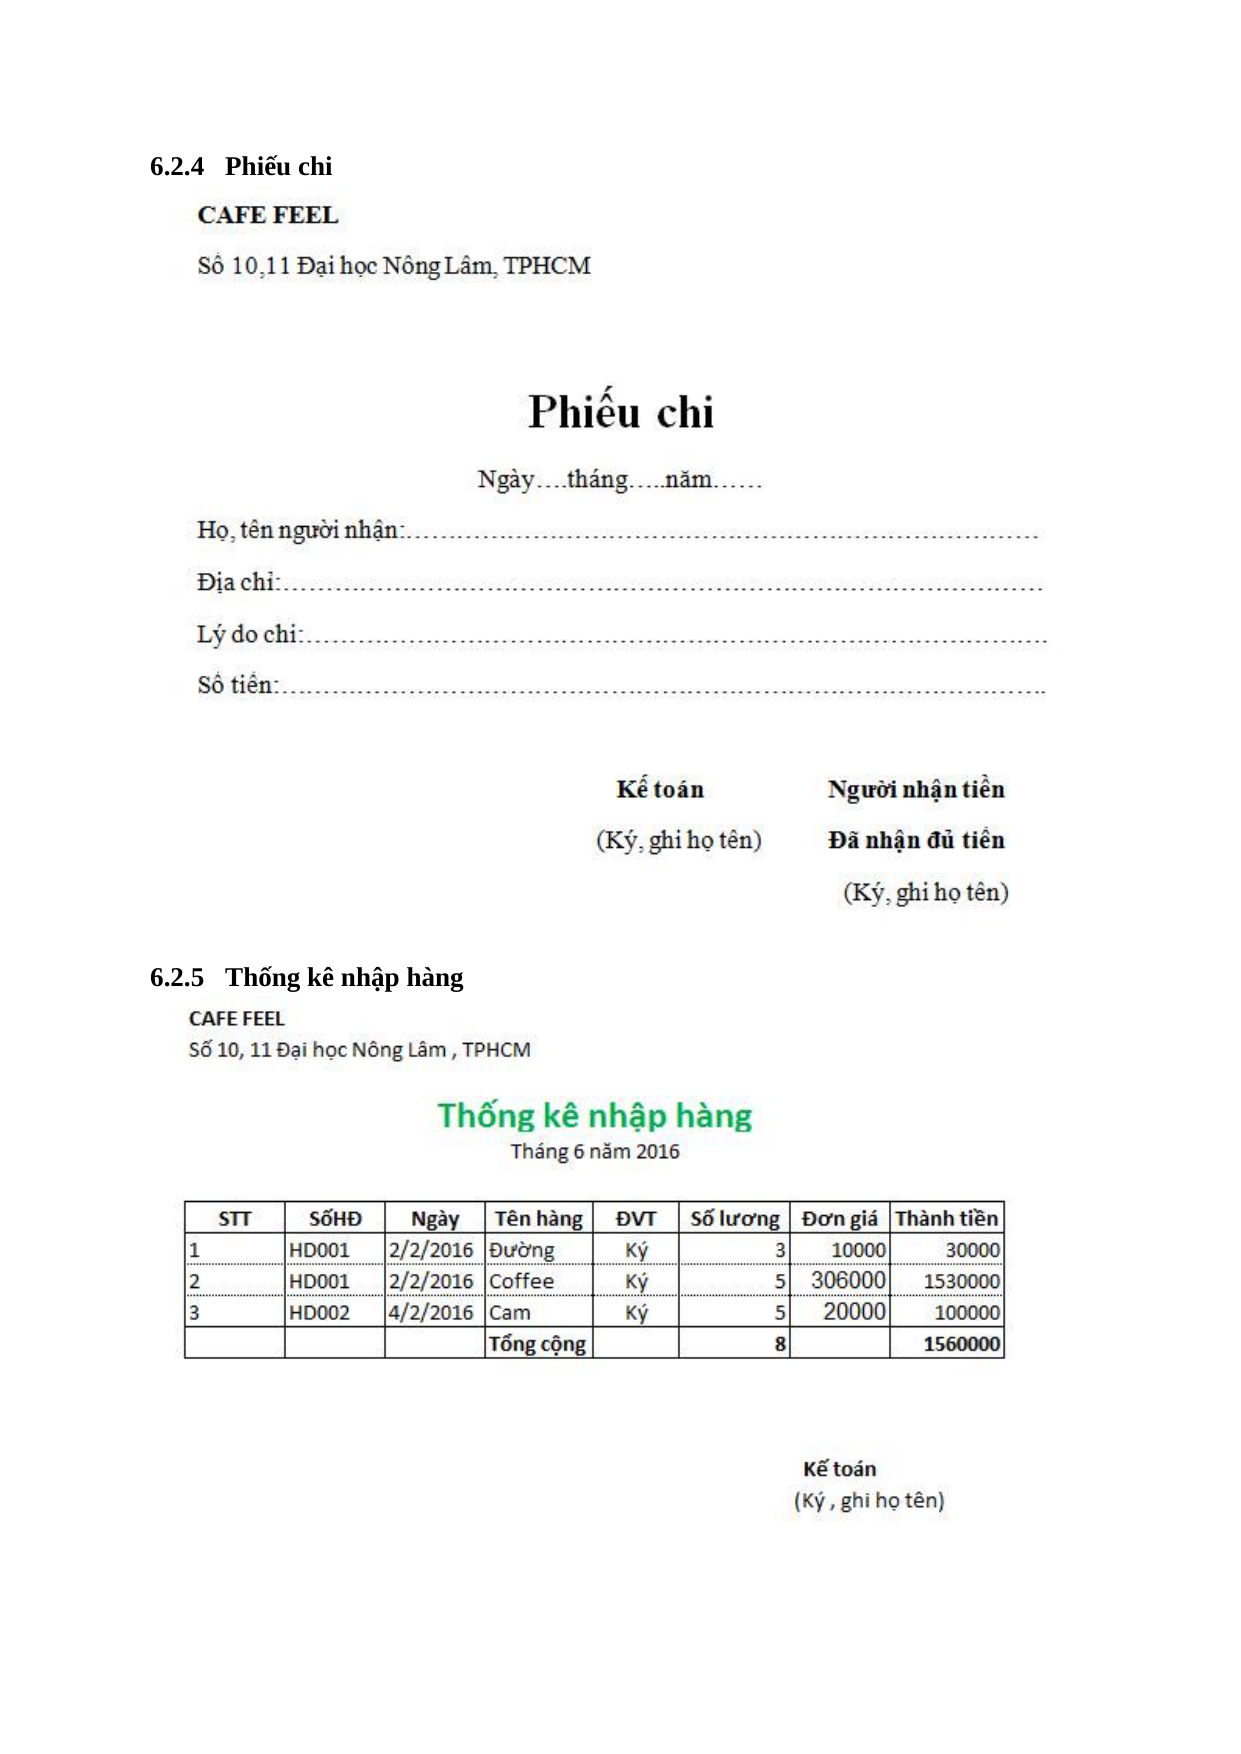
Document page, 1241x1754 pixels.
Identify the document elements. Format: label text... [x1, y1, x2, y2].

subtitle Phiếu chi [150, 150, 1090, 181]
picture [150, 185, 1091, 936]
picture [150, 996, 1049, 1539]
subtitle Thống kê nhập hàng [150, 961, 1090, 992]
